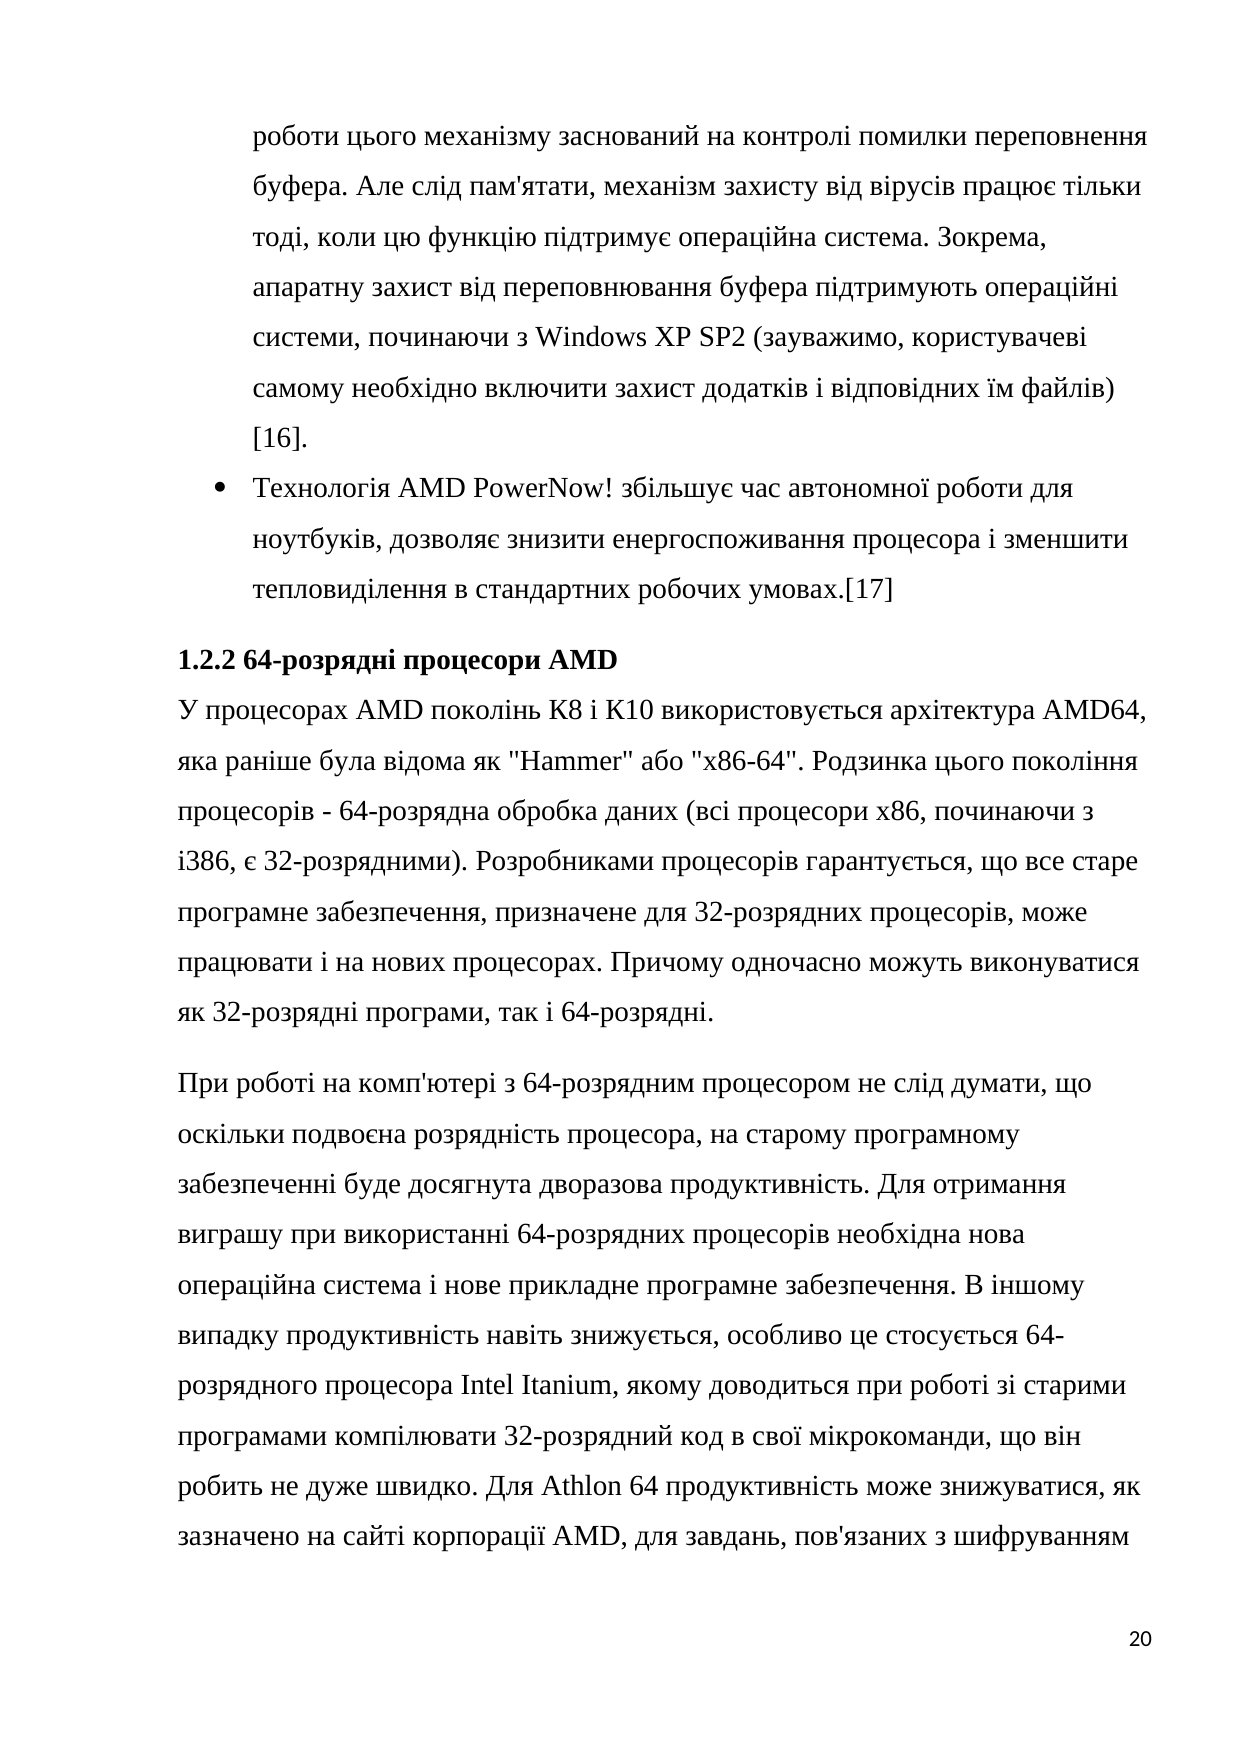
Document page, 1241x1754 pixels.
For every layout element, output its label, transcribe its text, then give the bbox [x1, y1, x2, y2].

list Технологія AMD PowerNow! збільшує час автономної роботи для ноутбуків, дозволяє знизити енергоспоживання процесора і зменшити тепловиділення в стандартних робочих умовах.[17] [215, 470, 1152, 604]
text У процесорах AMD поколінь К8 і К10 використовується архітектура AMD64, яка раніше була відома як "Hammer" або "х86-64". Родзинка цього покоління процесорів - 64-розрядна обробка даних (всі процесори x86, починаючи з i386, є 32-розрядними). Розробниками процесорів гарантується, що все старе програмне забезпечення, призначене для 32-розрядних процесорів, може працювати і на нових процесорах. Причому одночасно можуть виконуватися як 32-розрядні програми, так і 64-розрядні. [177, 692, 1152, 1028]
subtitle 1.2.2 64-розрядні процесори AMD [177, 642, 1152, 676]
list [215, 118, 1152, 453]
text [177, 1066, 1152, 1552]
